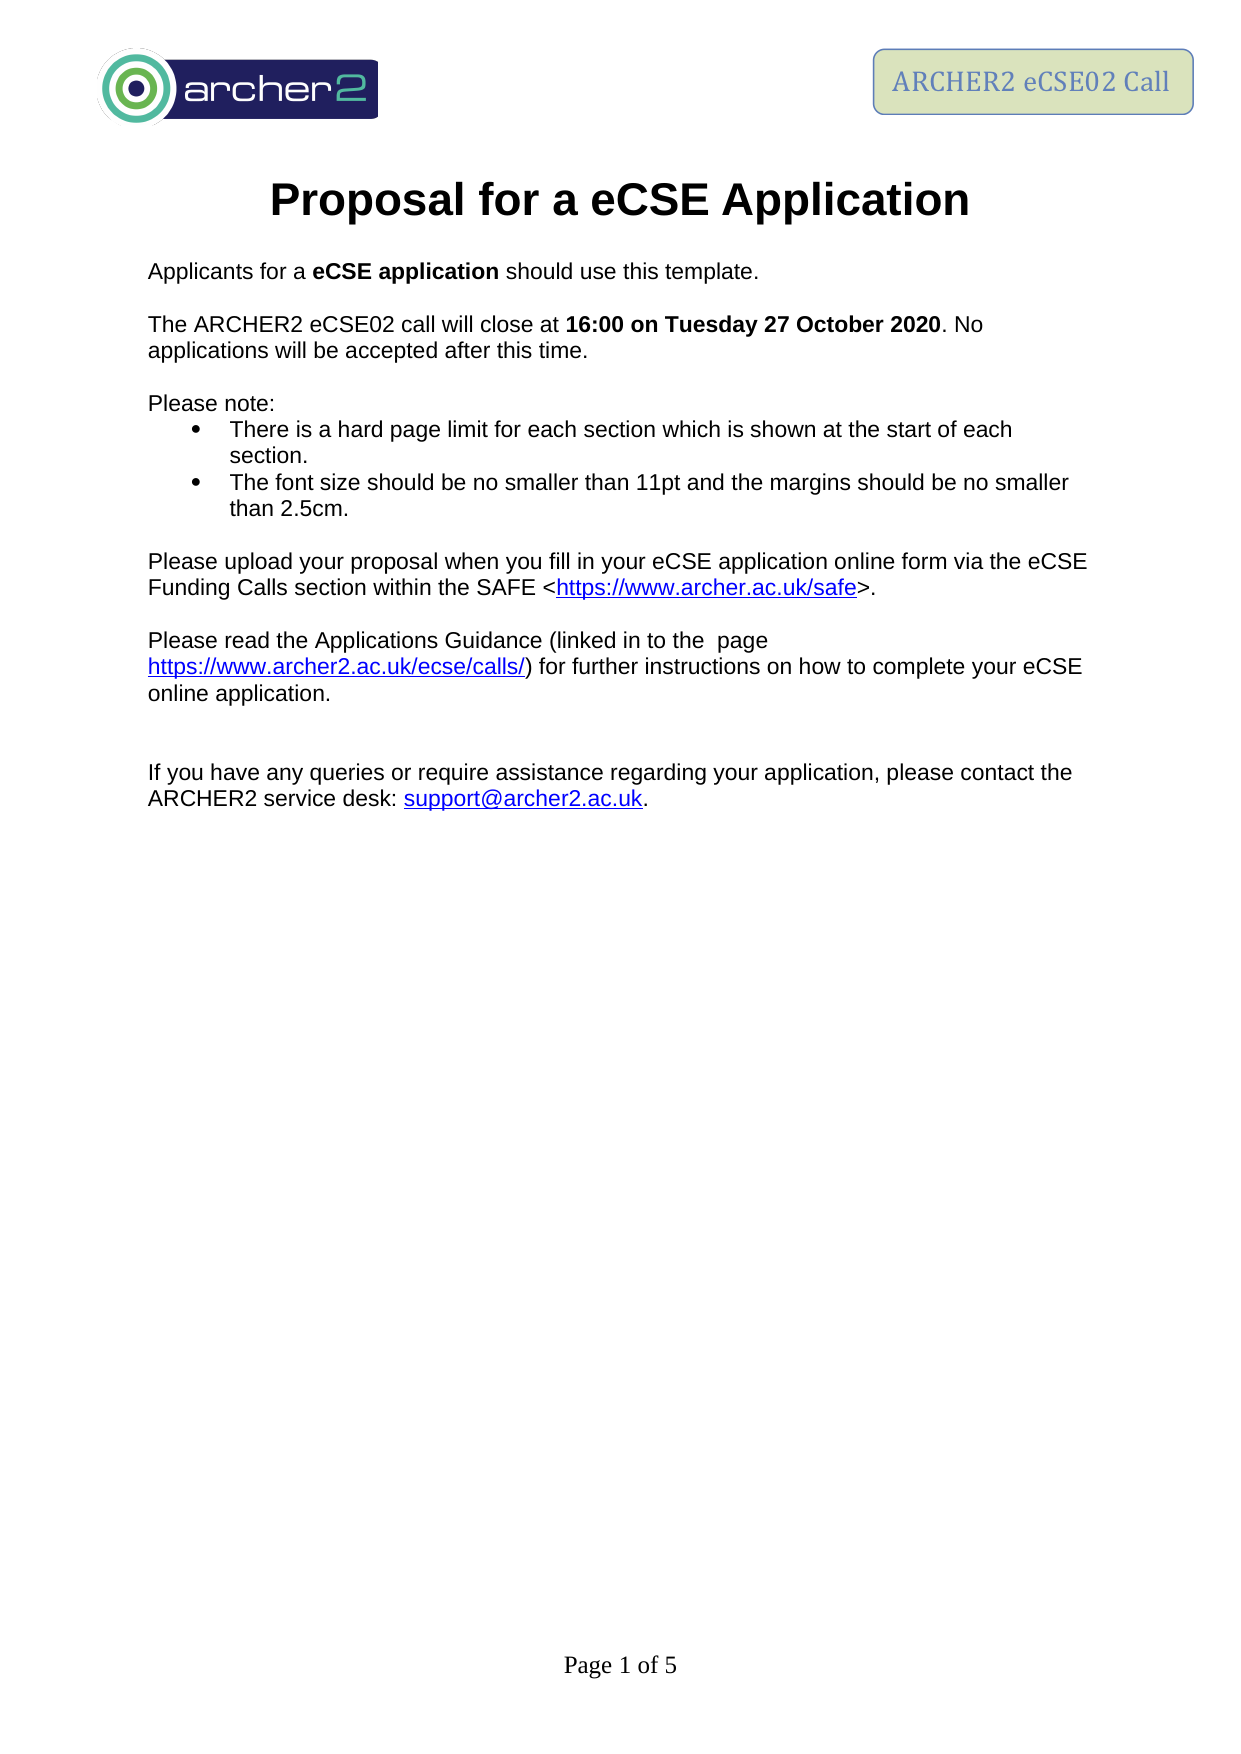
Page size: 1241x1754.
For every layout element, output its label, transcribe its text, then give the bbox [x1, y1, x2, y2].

text Applicants for a eCSE application should use this template. [148, 258, 1092, 284]
picture [871, 47, 1195, 115]
text Please read the Applications Guidance (linked in to the page https://www.archer2.ac.uk/ecse/calls/) for further instructions on how to complete your eCSE online application. [148, 627, 1092, 706]
list The font size should be no smaller than 11pt and the margins should be no smaller than 2.5cm. [192, 469, 1092, 522]
text The ARCHER2 eCSE02 call will close at 16:00 on Tuesday 27 October 2020. No applications will be accepted after this time. [148, 311, 1092, 363]
text Please upload your proposal when you fill in your eCSE application online form via the eCSE Funding Calls section within the SAFE <https://www.archer.ac.uk/safe>. [148, 548, 1092, 601]
text Please note: [148, 390, 1092, 416]
text If you have any queries or require assistance regarding your application, please contact the ARCHER2 service desk: support@archer2.ac.uk. [148, 759, 1092, 811]
title Proposal for a eCSE Application [148, 173, 1092, 225]
list There is a hard page limit for each section which is shown at the start of each section. [192, 416, 1092, 469]
picture [96, 48, 378, 126]
